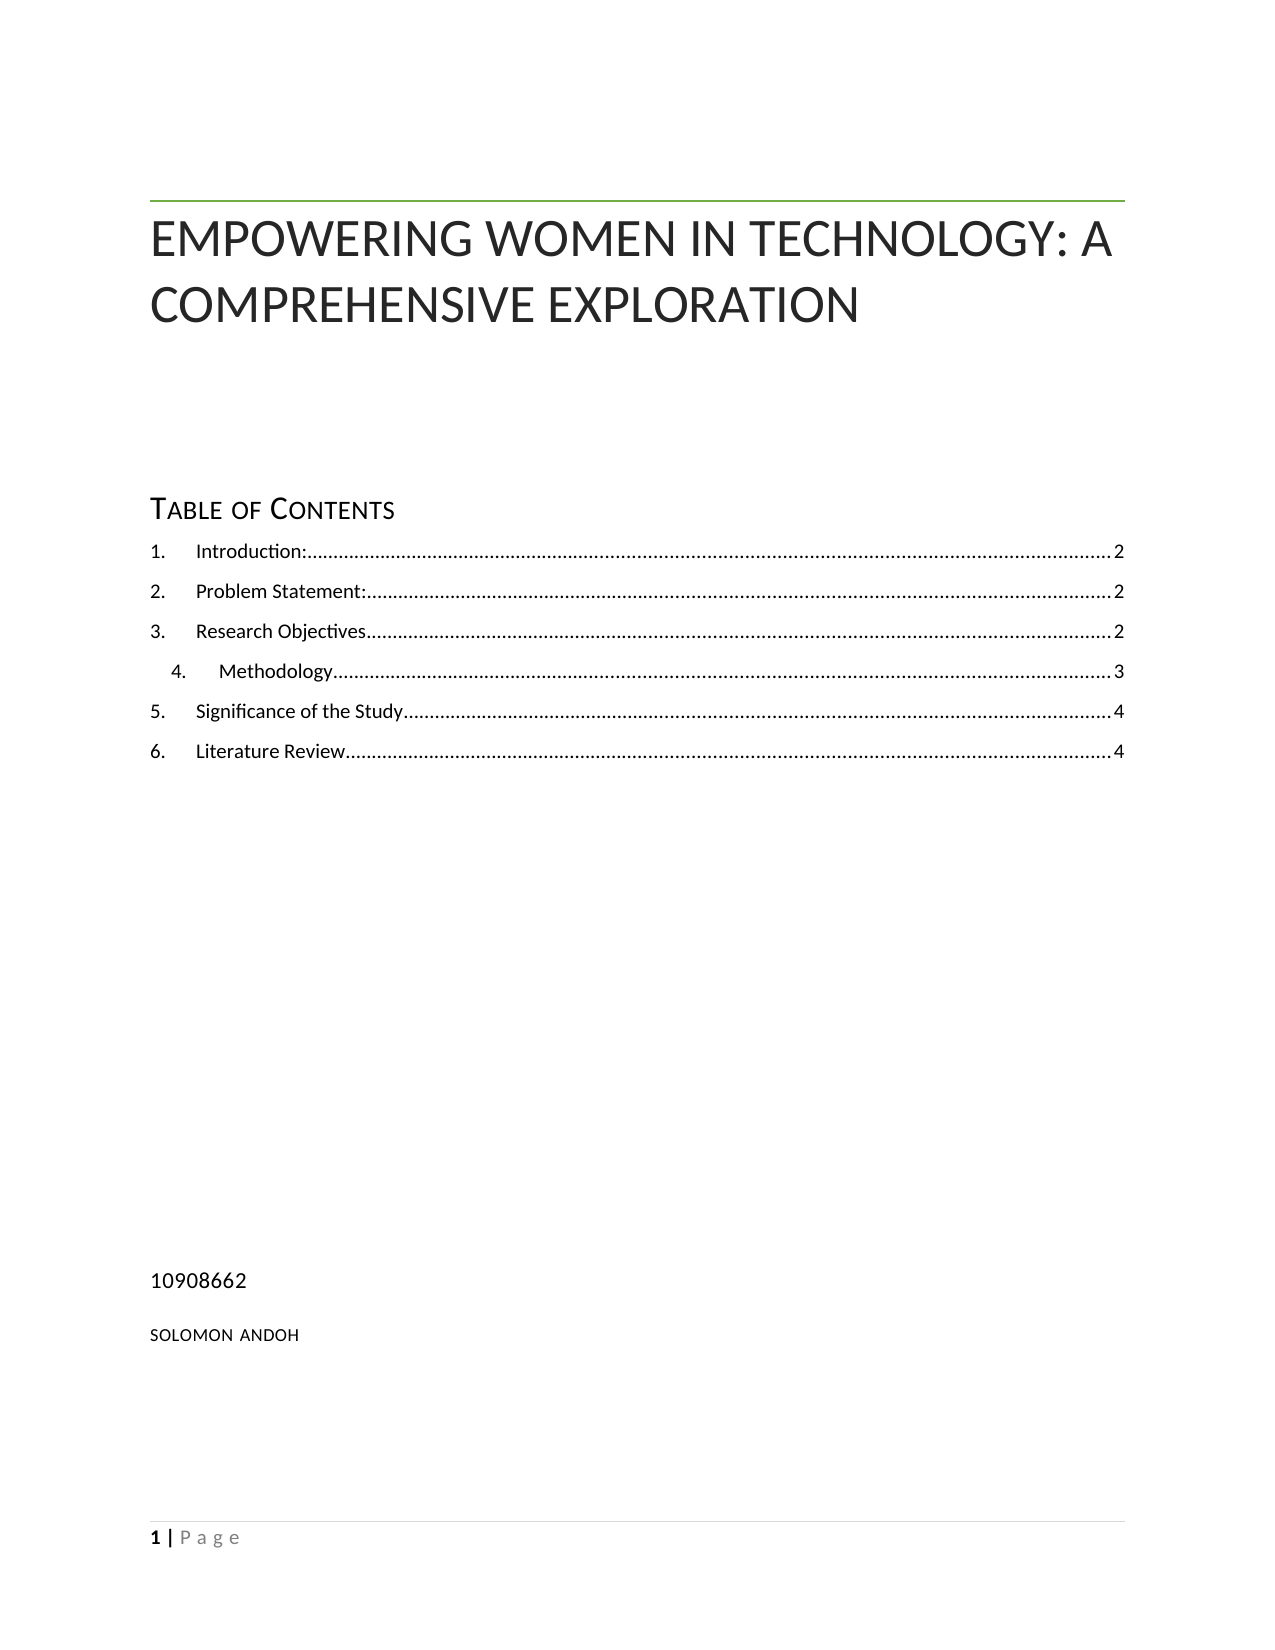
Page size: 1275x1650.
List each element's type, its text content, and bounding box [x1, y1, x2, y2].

title EMPOWERING WOMEN IN TECHNOLOGY: A COMPREHENSIVE EXPLORATION [150, 202, 1125, 336]
text 10908662 [150, 1266, 1125, 1294]
text solomon andoh [150, 1319, 1125, 1347]
